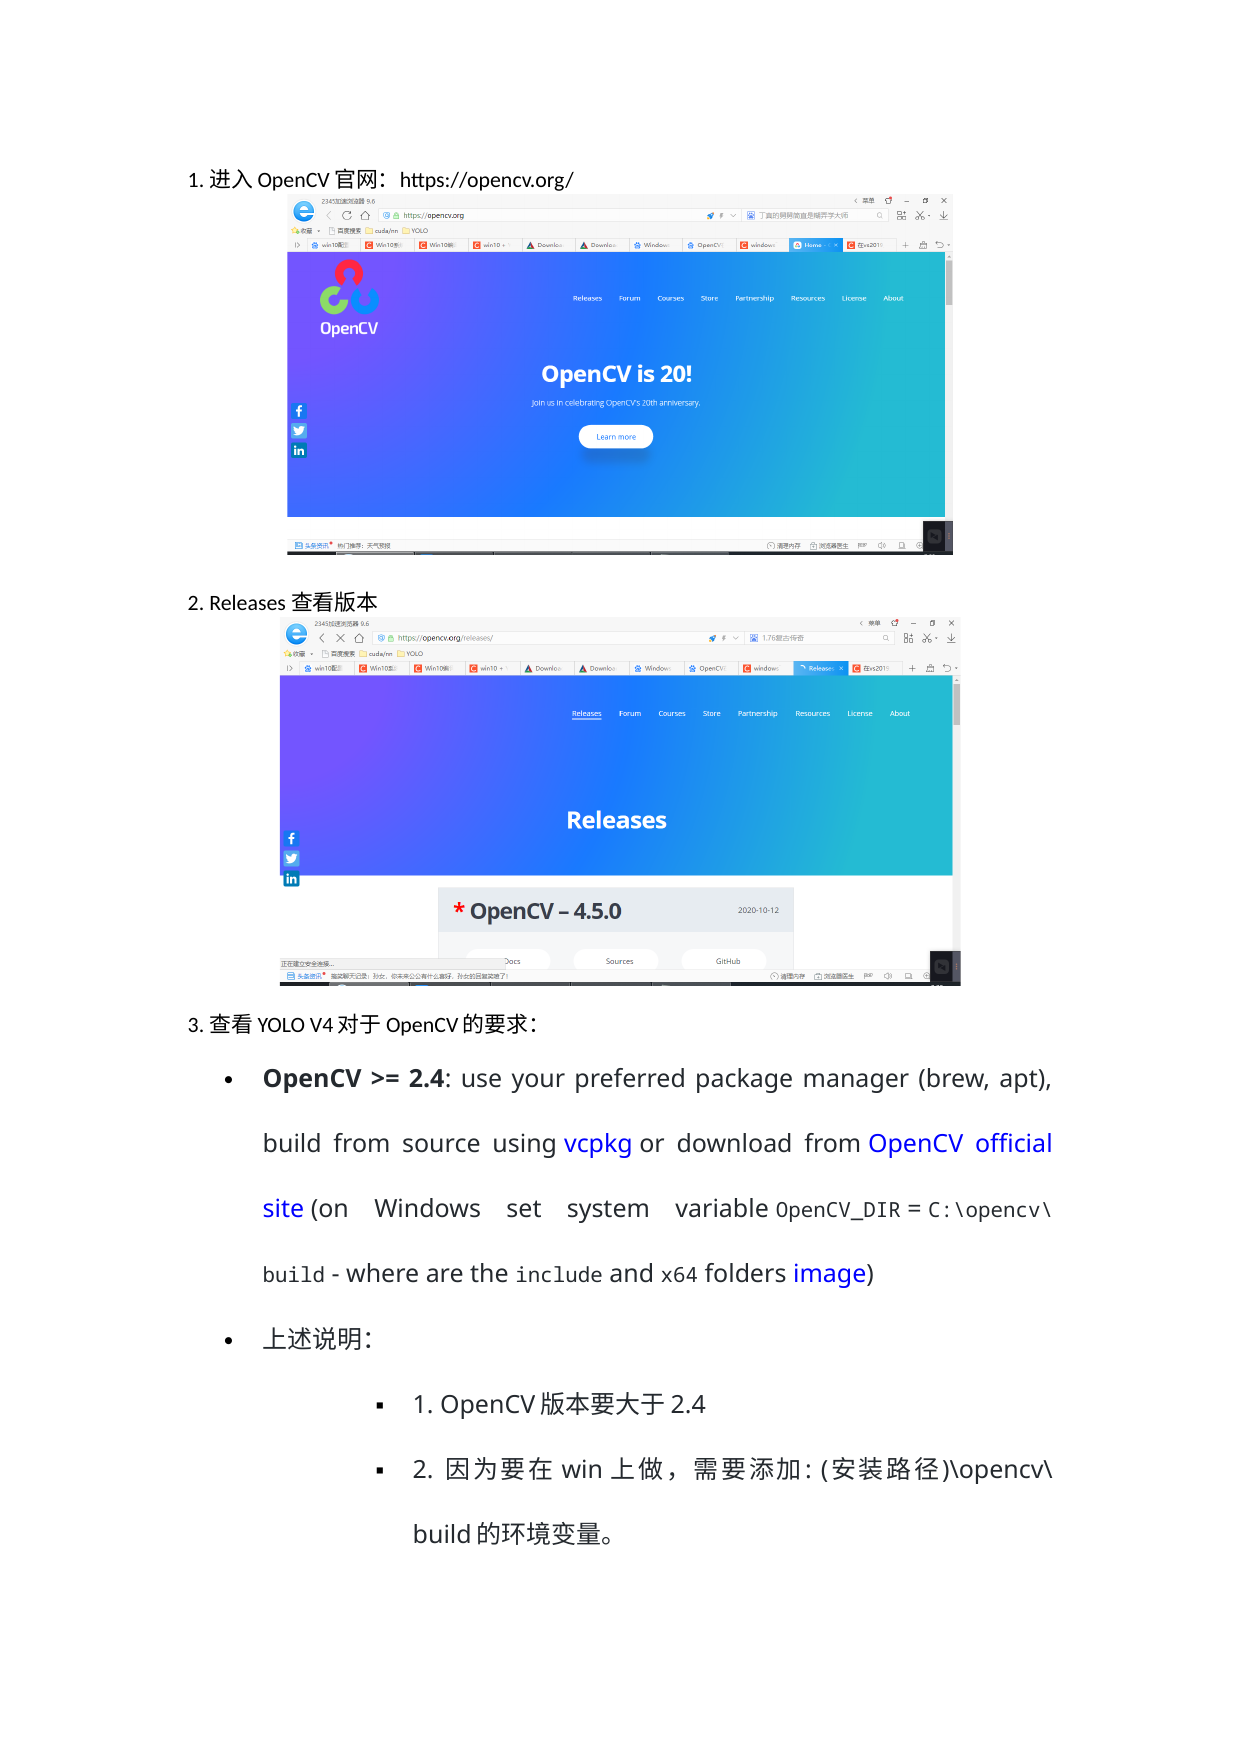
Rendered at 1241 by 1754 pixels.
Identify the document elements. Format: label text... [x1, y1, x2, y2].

list Releases 查看版本 [187, 584, 1053, 617]
picture [279, 617, 961, 986]
list OpenCV >= 2.4: use your preferred package manager (brew, apt), build from source using vcpkg or download from OpenCV official site (on Windows set system variable OpenCV_DIR = C:\opencv\build - where are the include and x64 folders image) [225, 1045, 1053, 1305]
list 上述说明： [225, 1305, 1053, 1370]
list 2. 因为要在win上做，需要添加: (安装路径)\opencv\build的环境变量。 [375, 1435, 1053, 1565]
list 进入OpenCV官网：https://opencv.org/ [187, 162, 1053, 194]
list 查看YOLO V4对于OpenCV的要求： [187, 1007, 1053, 1039]
list 1. OpenCV版本要大于2.4 [375, 1370, 1053, 1435]
picture [287, 194, 953, 555]
